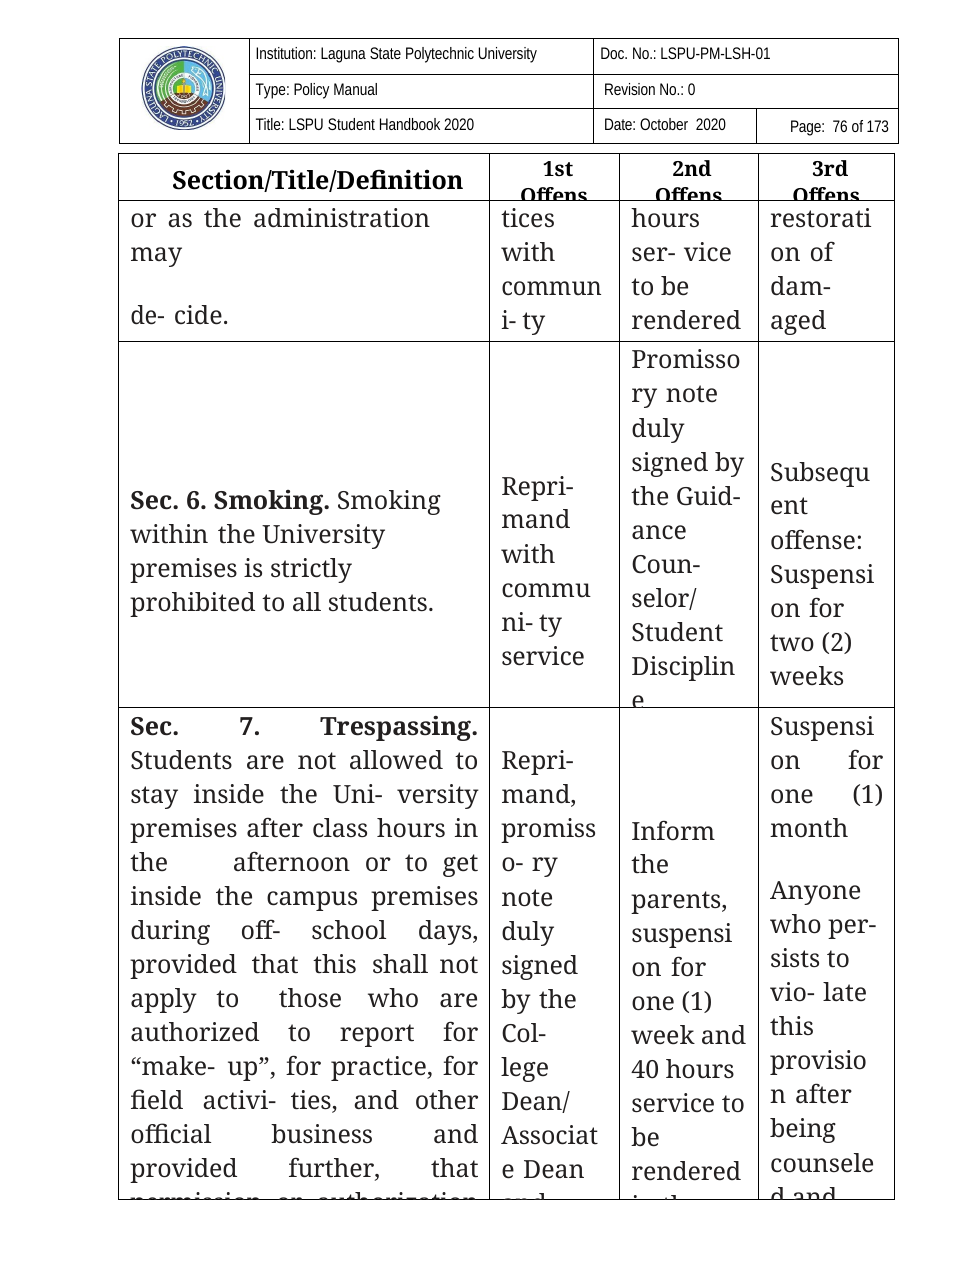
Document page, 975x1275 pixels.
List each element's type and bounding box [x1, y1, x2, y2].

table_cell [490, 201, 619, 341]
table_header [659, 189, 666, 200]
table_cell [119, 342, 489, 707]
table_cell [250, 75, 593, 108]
picture [141, 46, 226, 130]
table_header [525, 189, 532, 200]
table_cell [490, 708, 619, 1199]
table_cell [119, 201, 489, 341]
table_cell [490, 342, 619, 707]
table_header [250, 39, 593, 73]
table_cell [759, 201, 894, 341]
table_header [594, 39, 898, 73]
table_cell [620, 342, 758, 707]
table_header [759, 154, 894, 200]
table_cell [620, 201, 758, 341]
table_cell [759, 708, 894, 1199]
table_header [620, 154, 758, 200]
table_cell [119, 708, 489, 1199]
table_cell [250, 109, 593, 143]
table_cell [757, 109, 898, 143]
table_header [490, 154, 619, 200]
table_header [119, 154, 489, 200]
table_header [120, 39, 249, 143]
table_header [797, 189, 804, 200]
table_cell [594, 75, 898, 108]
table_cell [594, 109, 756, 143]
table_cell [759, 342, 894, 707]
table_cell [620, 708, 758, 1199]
